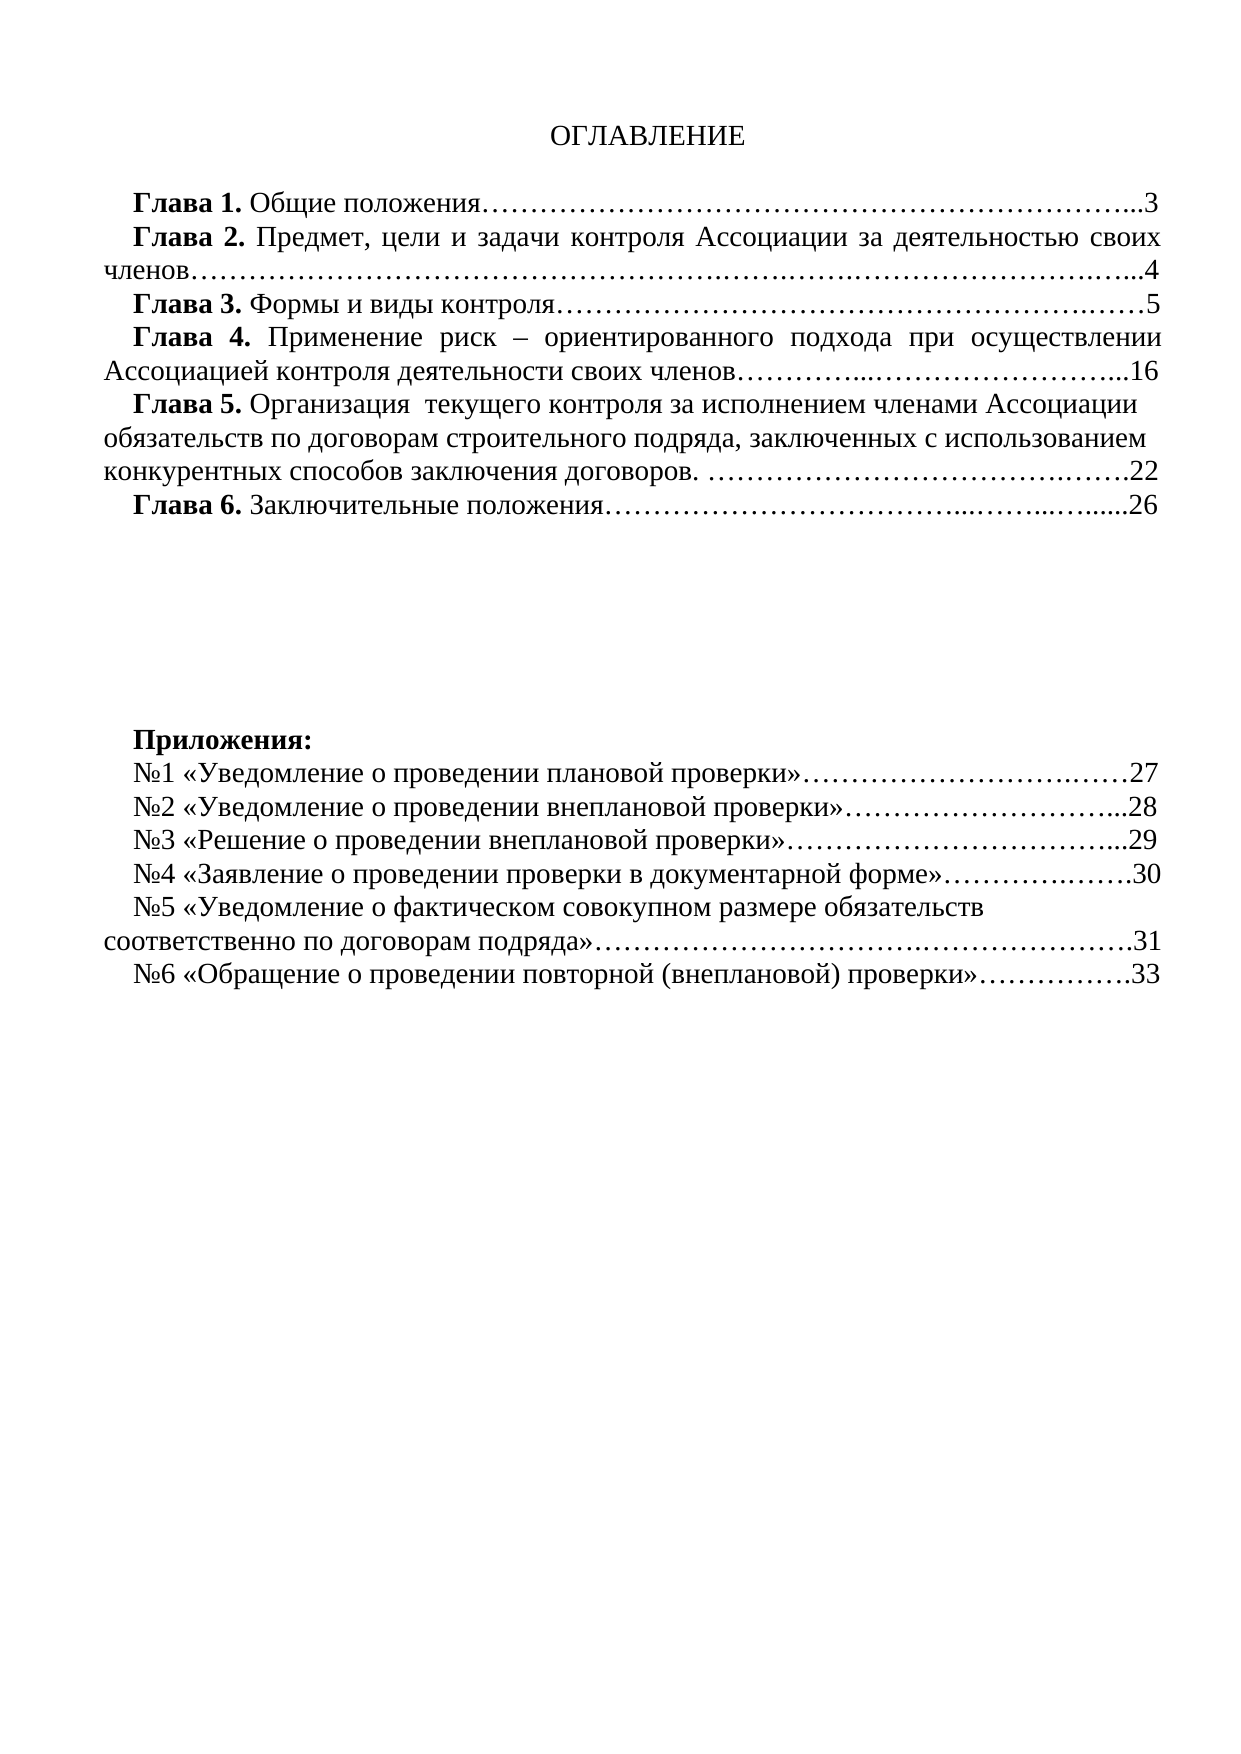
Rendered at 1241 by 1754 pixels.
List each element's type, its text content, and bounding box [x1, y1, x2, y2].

text Глава 6. Заключительные положения………………………………...……...…......26 [103, 487, 1163, 521]
text Глава 3. Формы и виды контроля……………………………………………….……5 [103, 286, 1163, 319]
text Приложения: [103, 722, 1163, 755]
text №2 «Уведомление о проведении внеплановой проверки»………………………...28 [103, 789, 1163, 822]
text Глава 5. Организация текущего контроля за исполнением членами Ассоциации обязательств по договорам строительного подряда, заключенных с использованием конкурентных способов заключения договоров. ……………………………….…….22 [103, 386, 1163, 487]
text №3 «Решение о проведении внеплановой проверки»……………………………...29 [103, 822, 1163, 856]
text Глава 4. Применение риск – ориентированного подхода при осуществлении Ассоциацией контроля деятельности своих членов…………...……………………...16 [103, 319, 1163, 386]
text ОГЛАВЛЕНИЕ [103, 118, 1163, 152]
text №5 «Уведомление о фактическом совокупном размере обязательств соответственно по договорам подряда»…………………………….………………….31 [103, 889, 1163, 957]
text №4 «Заявление о проведении проверки в документарной форме»………….…….30 [133, 856, 1163, 889]
text №1 «Уведомление о проведении плановой проверки»……………………….……27 [103, 755, 1163, 789]
text Глава 1. Общие положения…………………………………………………………...3 [103, 185, 1163, 219]
text №6 «Обращение о проведении повторной (внеплановой) проверки»…………….33 [103, 957, 1163, 990]
text Глава 2. Предмет, цели и задачи контроля Ассоциации за деятельностью своих членов……………………………………………….…….…….…………………….…...4 [103, 219, 1163, 286]
